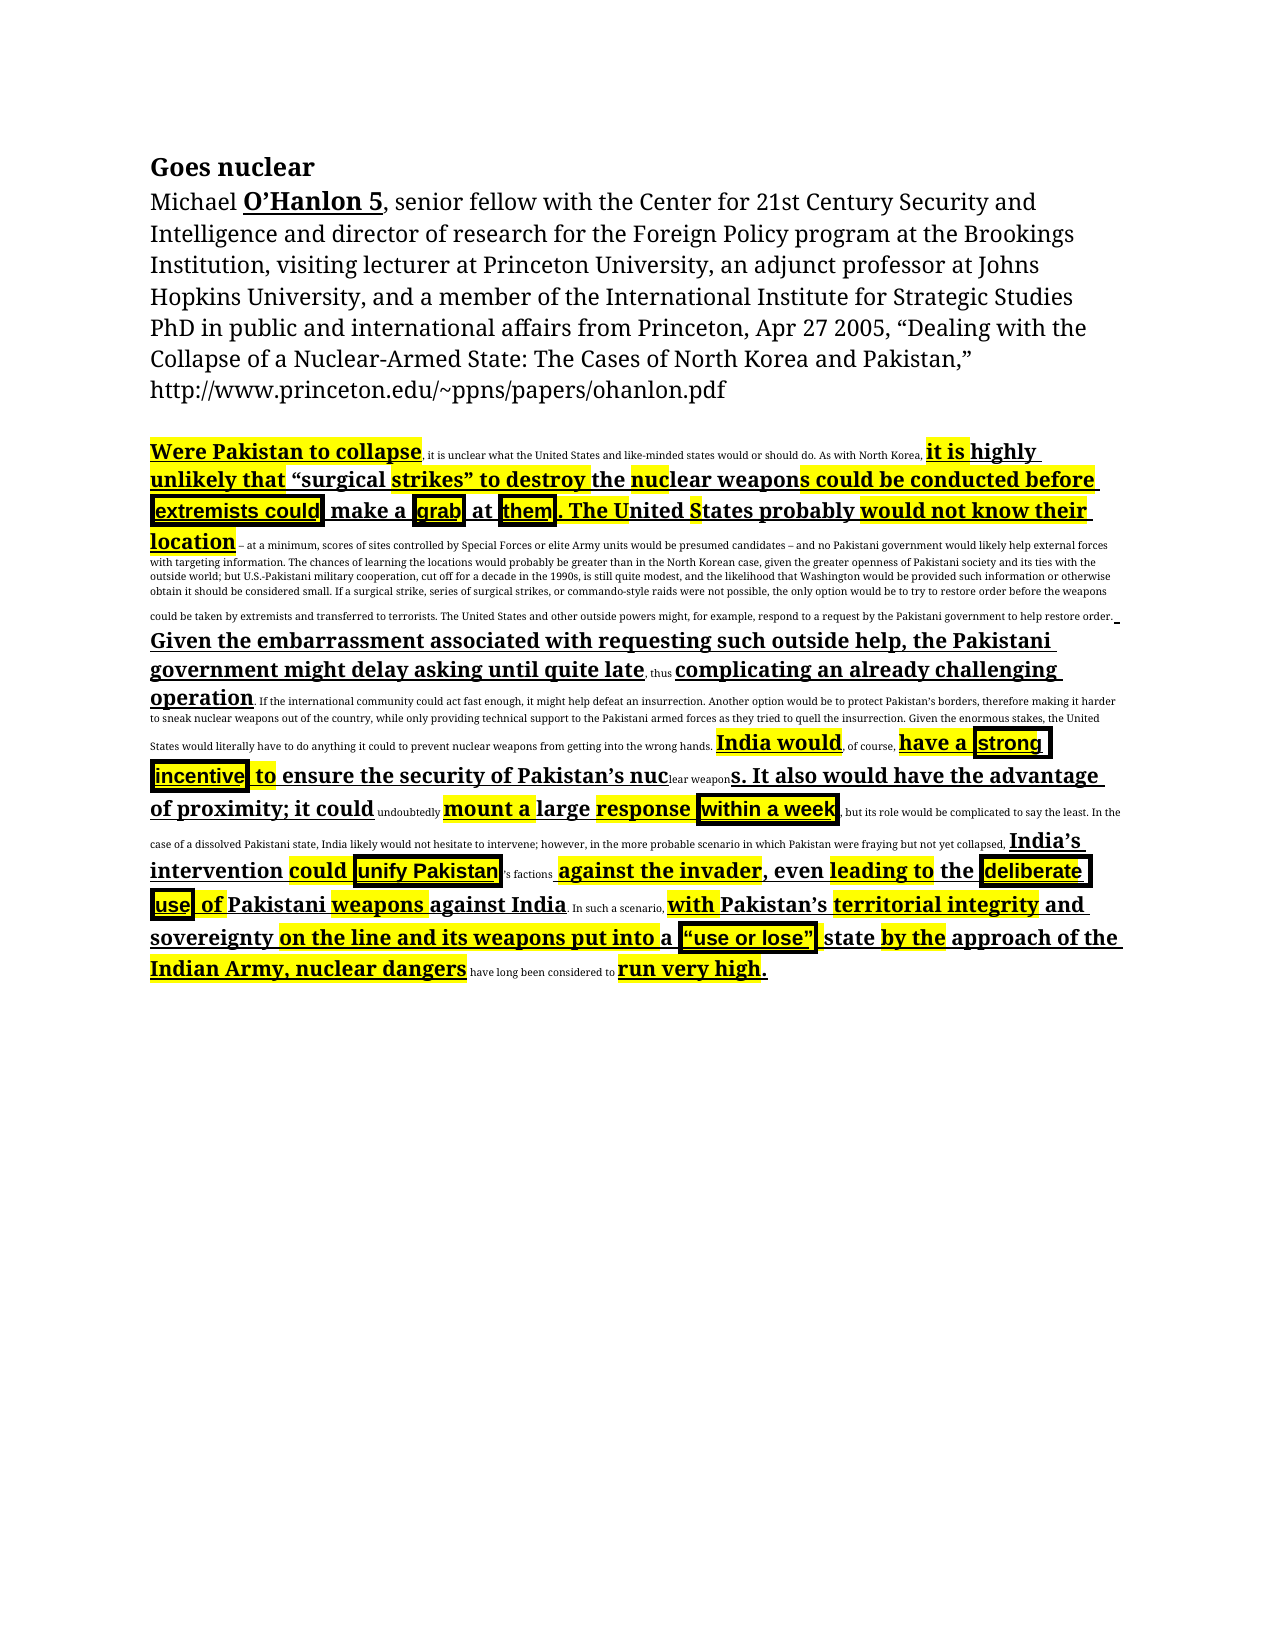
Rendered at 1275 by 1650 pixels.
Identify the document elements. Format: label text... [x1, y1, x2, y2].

text Michael O’Hanlon 5, senior fellow with the Center for 21st Century Security and Intelligence and director of research for the Foreign Policy program at the Brookings Institution, visiting lecturer at Princeton University, an adjunct professor at Johns Hopkins University, and a member of the International Institute for Strategic Studies [150, 184, 1125, 312]
text Were Pakistan to collapse, it is unclear what the United States and like-minded states would or should do. As with North Korea, it is highly unlikely that “surgical strikes” to destroy the nuclear weapons could be conducted before extremists could make a grab at them. The United States probably would not know their location – at a minimum, scores of sites controlled by Special Forces or elite Army units would be presumed candidates – and no Pakistani government would likely help external forces with targeting information. The chances of learning the locations would probably be greater than in the North Korean case, given the greater openness of Pakistani society and its ties with the outside world; but U.S.-Pakistani military cooperation, cut off for a decade in the 1990s, is still quite modest, and the likelihood that Washington would be provided such information or otherwise obtain it should be considered small. If a surgical strike, series of surgical strikes, or commando-style raids were not possible, the only option would be to try to restore order before the weapons could be taken by extremists and transferred to terrorists. The United States and other outside powers might, for example, respond to a request by the Pakistani government to help restore order. Given the embarrassment associated with requesting such outside help, the Pakistani government might delay asking until quite late, thus complicating an already challenging operation. If the international community could act fast enough, it might help defeat an insurrection. Another option would be to protect Pakistan’s borders, therefore making it harder to sneak nuclear weapons out of the country, while only providing technical support to the Pakistani armed forces as they tried to quell the insurrection. Given the enormous stakes, the United States would literally have to do anything it could to prevent nuclear weapons from getting into the wrong hands. India would, of course, have a strong incentive to ensure the security of Pakistan’s nuclear weapons. It also would have the advantage of proximity; it could undoubtedly mount a large response within a week, but its role would be complicated to say the least. In the case of a dissolved Pakistani state, India likely would not hesitate to intervene; however, in the more probable scenario in which Pakistan were fraying but not yet collapsed, India’s intervention could unify Pakistan’s factions against the invader, even leading to the deliberate use of Pakistani weapons against India. In such a scenario, with Pakistan’s territorial integrity and sovereignty on the line and its weapons put into a “use or lose” state by the approach of the Indian Army, nuclear dangers have long been considered to run very high. [150, 437, 1125, 983]
text PhD in public and international affairs from Princeton, Apr 27 2005, “Dealing with the Collapse of a Nuclear-Armed State: The Cases of North Korea and Pakistan,” http://www.princeton.edu/~ppns/papers/ohanlon.pdf [150, 312, 1125, 406]
subtitle Goes nuclear [150, 150, 1125, 184]
